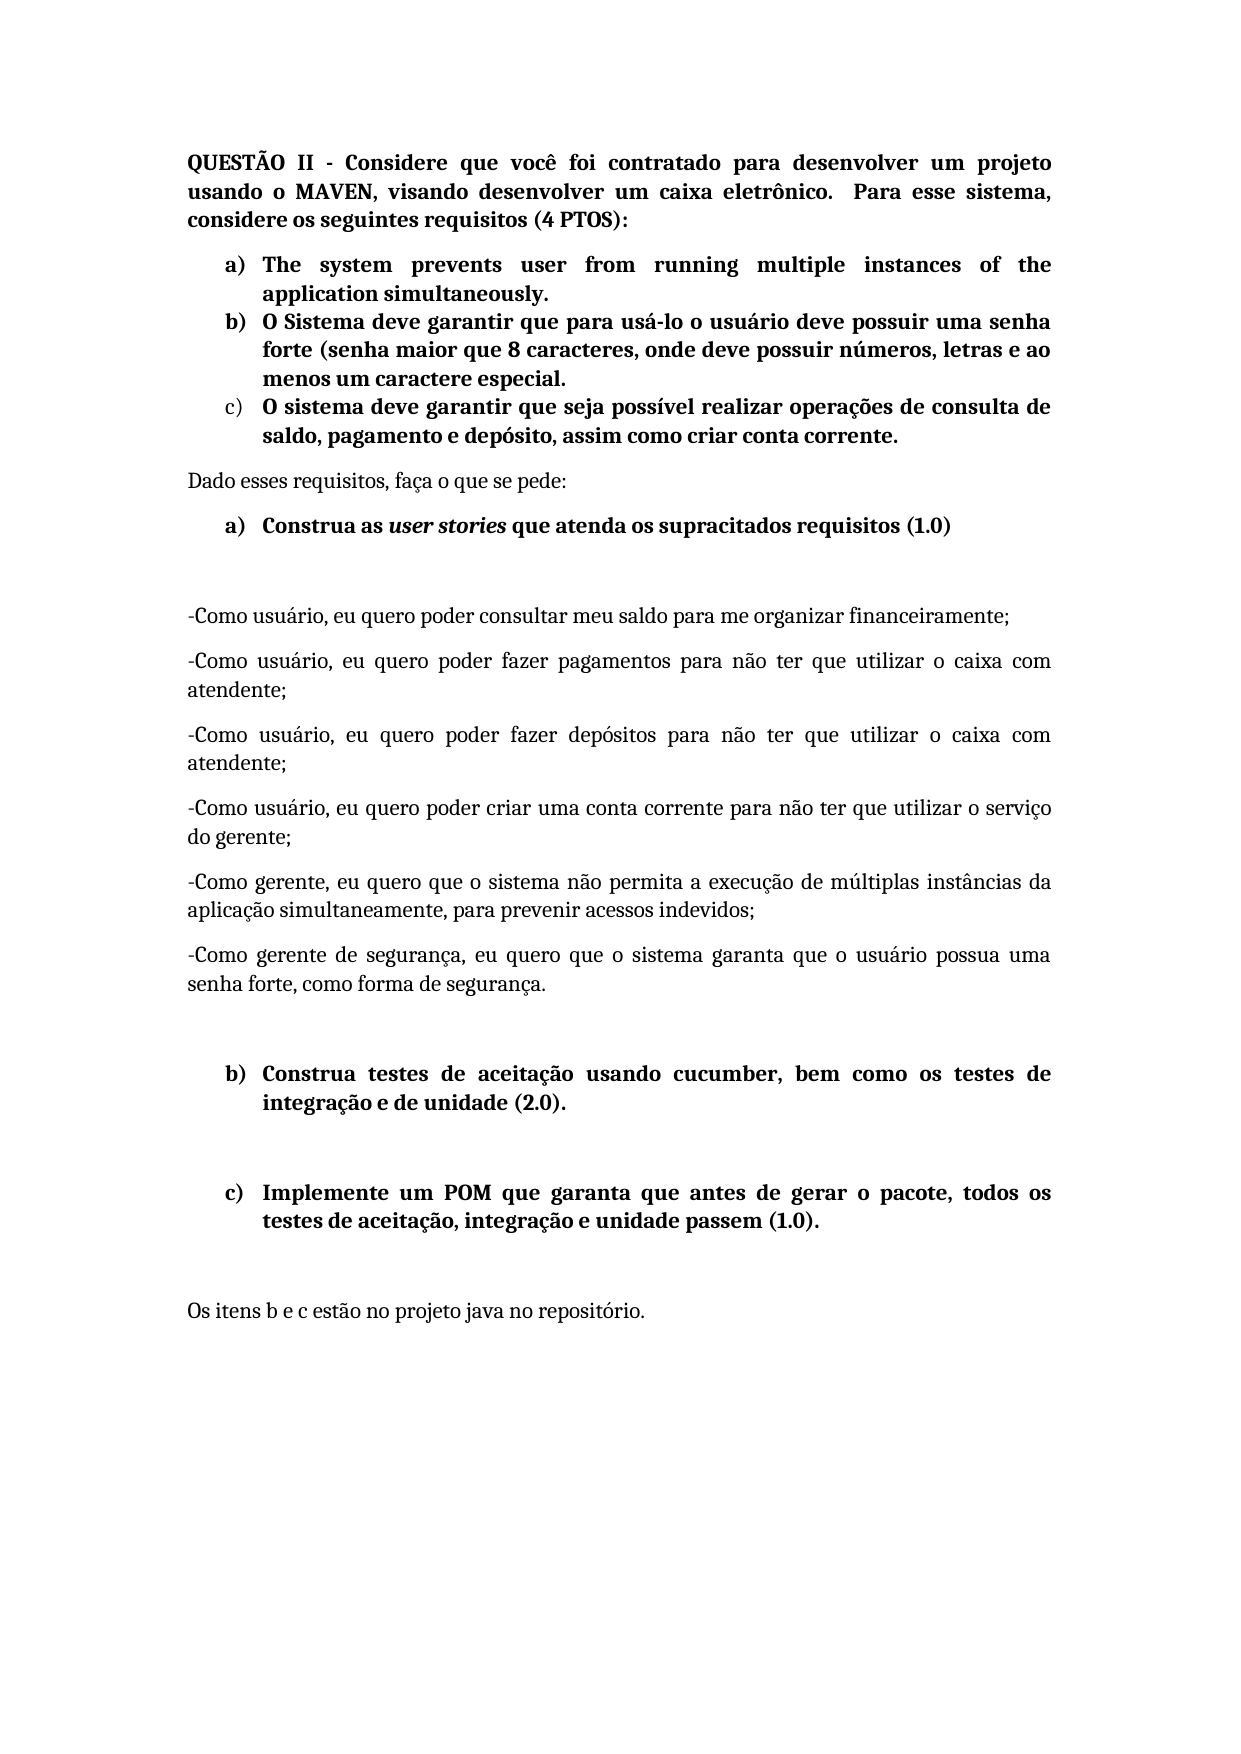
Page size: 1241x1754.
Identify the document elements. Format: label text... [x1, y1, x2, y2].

text Dado esses requisitos, faça o que se pede: [187, 468, 1053, 494]
text QUESTÃO II - Considere que você foi contratado para desenvolver um projeto usando o MAVEN, visando desenvolver um caixa eletrônico. Para esse sistema, considere os seguintes requisitos (4 PTOS): [187, 150, 1053, 233]
list Implemente um POM que garanta que antes de gerar o pacote, todos os testes de aceitação, integração e unidade passem (1.0). [225, 1179, 1053, 1234]
text -Como usuário, eu quero poder fazer depósitos para não ter que utilizar o caixa com atendente; [187, 722, 1053, 776]
text -Como gerente de segurança, eu quero que o sistema garanta que o usuário possua uma senha forte, como forma de segurança. [187, 942, 1053, 997]
text -Como usuário, eu quero poder fazer pagamentos para não ter que utilizar o caixa com atendente; [187, 648, 1053, 703]
text -Como usuário, eu quero poder consultar meu saldo para me organizar financeiramente; [187, 603, 1053, 629]
list O sistema deve garantir que seja possível realizar operações de consulta de saldo, pagamento e depósito, assim como criar conta corrente. [225, 394, 1053, 449]
text -Como usuário, eu quero poder criar uma conta corrente para não ter que utilizar o serviço do gerente; [187, 795, 1053, 850]
list Construa testes de aceitação usando cucumber, bem como os testes de integração e de unidade (2.0). [225, 1061, 1053, 1116]
list The system prevents user from running multiple instances of the application simultaneously. [225, 252, 1053, 307]
text -Como gerente, eu quero que o sistema não permita a execução de múltiplas instâncias da aplicação simultaneamente, para prevenir acessos indevidos; [187, 869, 1053, 923]
text Os itens b e c estão no projeto java no repositório. [187, 1298, 1053, 1324]
list Construa as user stories que atenda os supracitados requisitos (1.0) [225, 513, 1053, 539]
list O Sistema deve garantir que para usá-lo o usuário deve possuir uma senha forte (senha maior que 8 caracteres, onde deve possuir números, letras e ao menos um caractere especial. [225, 309, 1053, 392]
